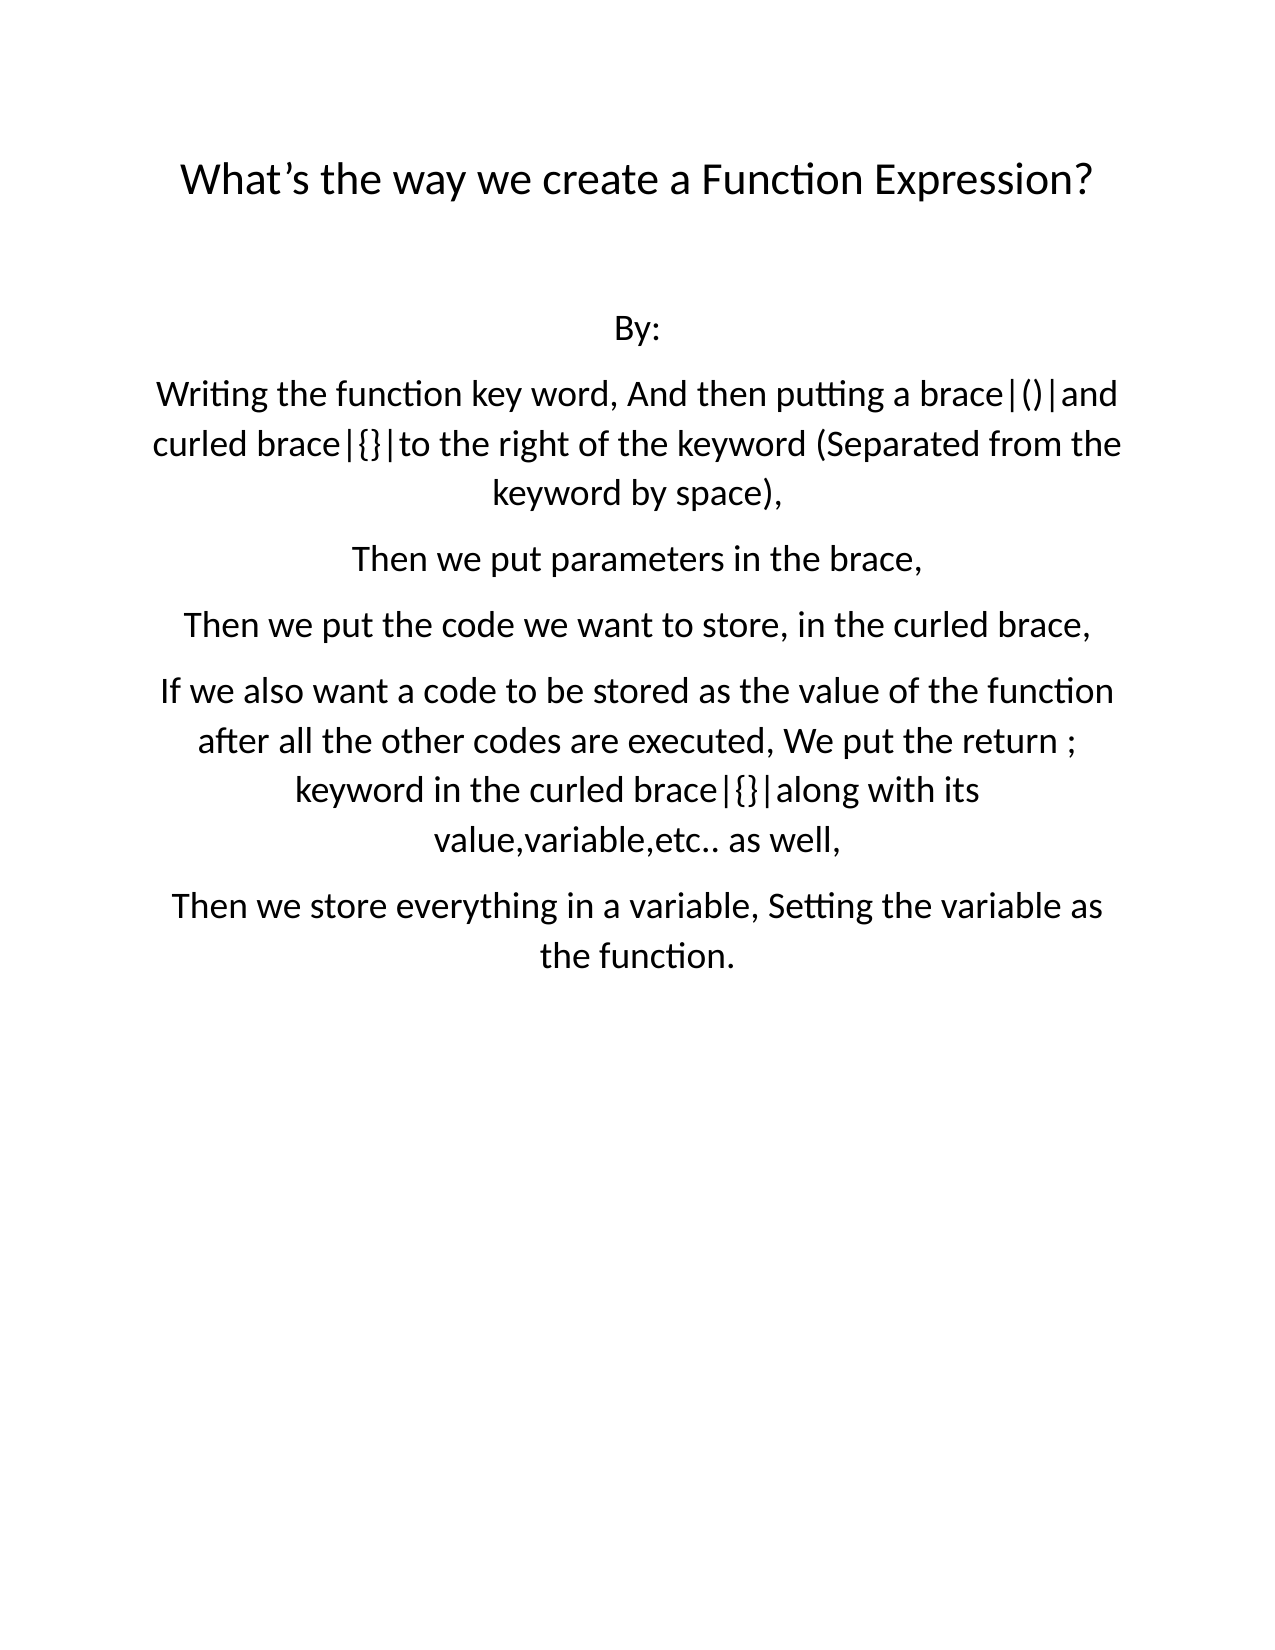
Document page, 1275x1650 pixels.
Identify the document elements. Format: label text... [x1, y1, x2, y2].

text Then we put parameters in the brace, [150, 535, 1125, 581]
text What’s the way we create a Function Expression? [150, 150, 1125, 206]
text Then we store everything in a variable, Setting the variable as the function. [150, 882, 1125, 977]
text By: [150, 304, 1125, 350]
text Then we put the code we want to store, in the curled brace, [150, 601, 1125, 647]
text Writing the function key word, And then putting a brace|()|and curled brace|{}|to the right of the keyword (Separated from the keyword by space), [150, 370, 1125, 515]
text If we also want a code to be stored as the value of the function after all the other codes are executed, We put the return ; keyword in the curled brace|{}|along with its value,variable,etc.. as well, [150, 667, 1125, 862]
